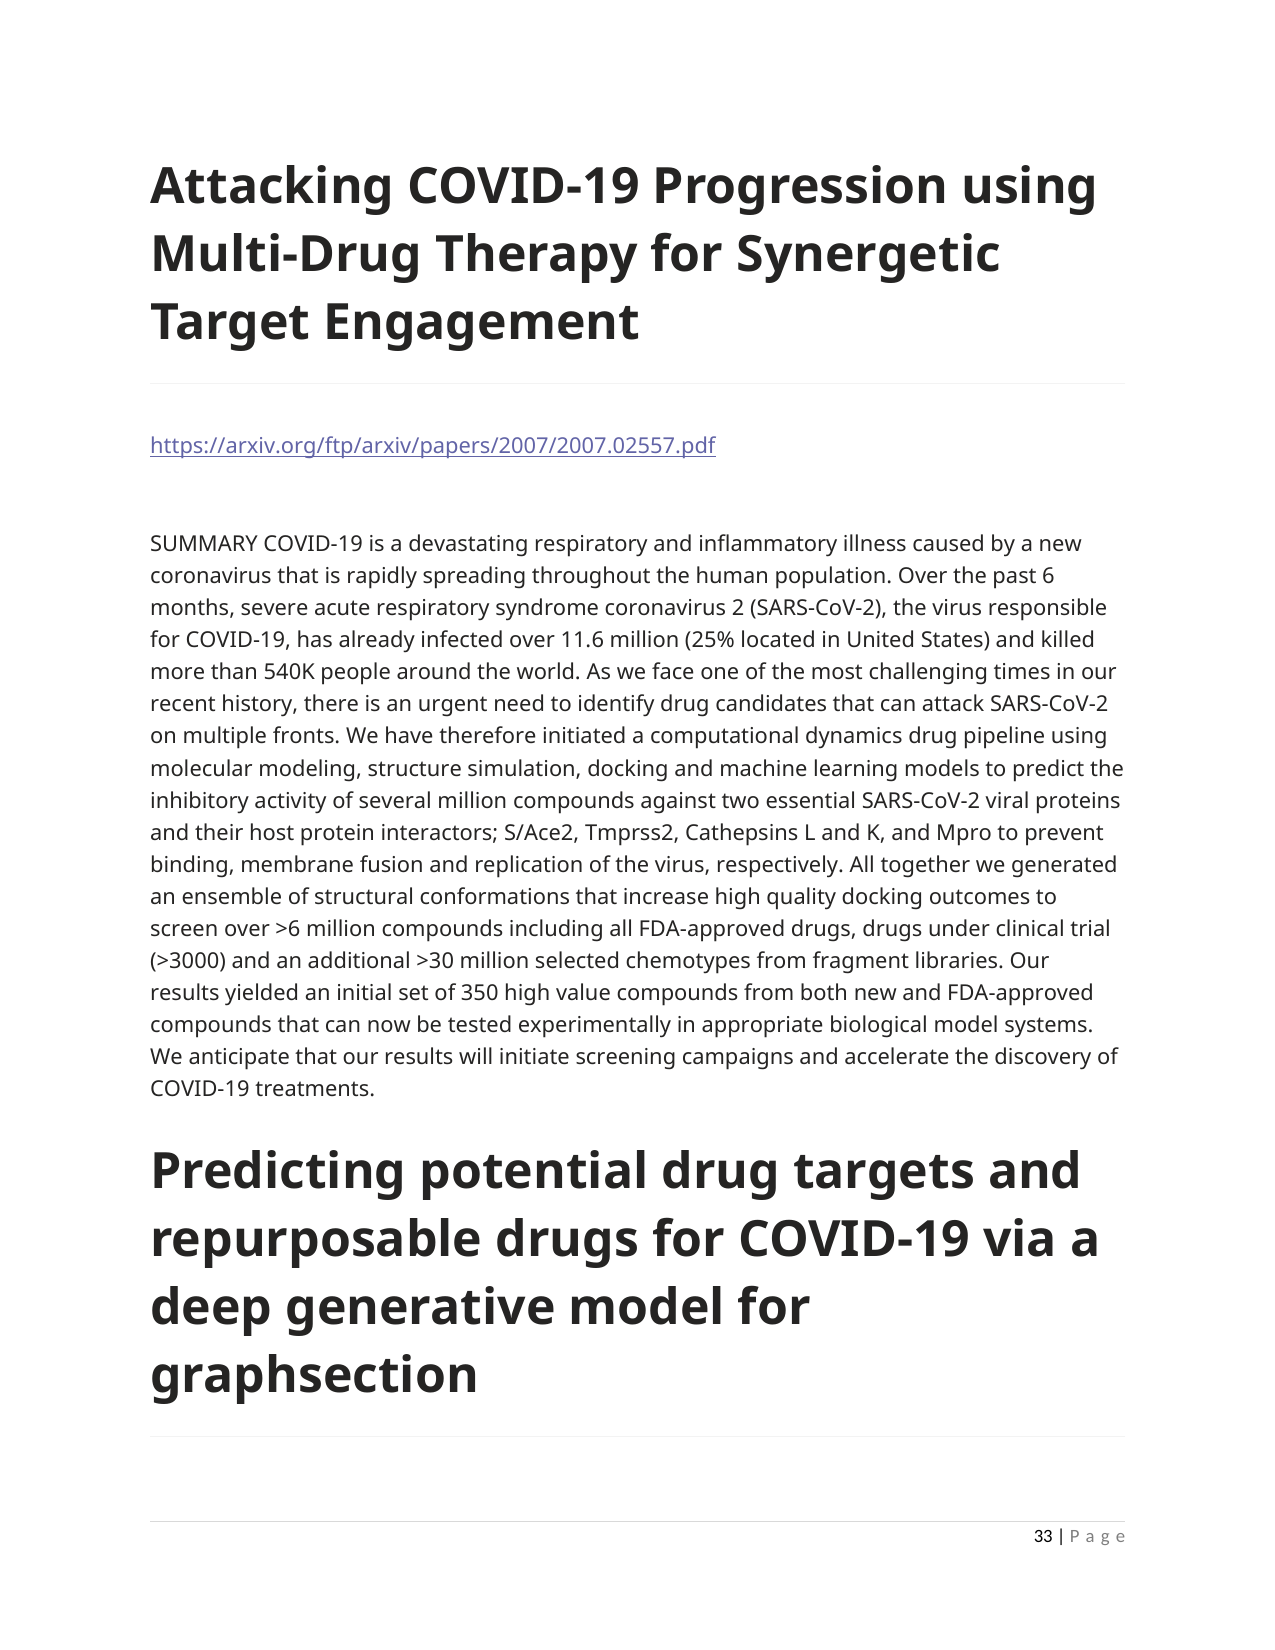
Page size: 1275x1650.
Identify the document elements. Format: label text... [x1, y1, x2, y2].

text https://arxiv.org/ftp/arxiv/papers/2007/2007.02557.pdf [150, 430, 1125, 460]
text SUMMARY COVID-19 is a devastating respiratory and inflammatory illness caused by a new coronavirus that is rapidly spreading throughout the human population. Over the past 6 months, severe acute respiratory syndrome coronavirus 2 (SARS-CoV-2), the virus responsible for COVID-19, has already infected over 11.6 million (25% located in United States) and killed more than 540K people around the world. As we face one of the most challenging times in our recent history, there is an urgent need to identify drug candidates that can attack SARS-CoV-2 on multiple fronts. We have therefore initiated a computational dynamics drug pipeline using molecular modeling, structure simulation, docking and machine learning models to predict the inhibitory activity of several million compounds against two essential SARS-CoV-2 viral proteins and their host protein interactors; S/Ace2, Tmprss2, Cathepsins L and K, and Mpro to prevent binding, membrane fusion and replication of the virus, respectively. All together we generated an ensemble of structural conformations that increase high quality docking outcomes to screen over >6 million compounds including all FDA-approved drugs, drugs under clinical trial (>3000) and an additional >30 million selected chemotypes from fragment libraries. Our results yielded an initial set of 350 high value compounds from both new and FDA-approved compounds that can now be tested experimentally in appropriate biological model systems. We anticipate that our results will initiate screening campaigns and accelerate the discovery of COVID-19 treatments. [150, 528, 1125, 1103]
subtitle Predicting potential drug targets and repurposable drugs for COVID-19 via a deep generative model for graphsection [150, 1134, 1125, 1407]
subtitle Attacking COVID-19 Progression using Multi-Drug Therapy for Synergetic Target Engagement [150, 150, 1125, 354]
